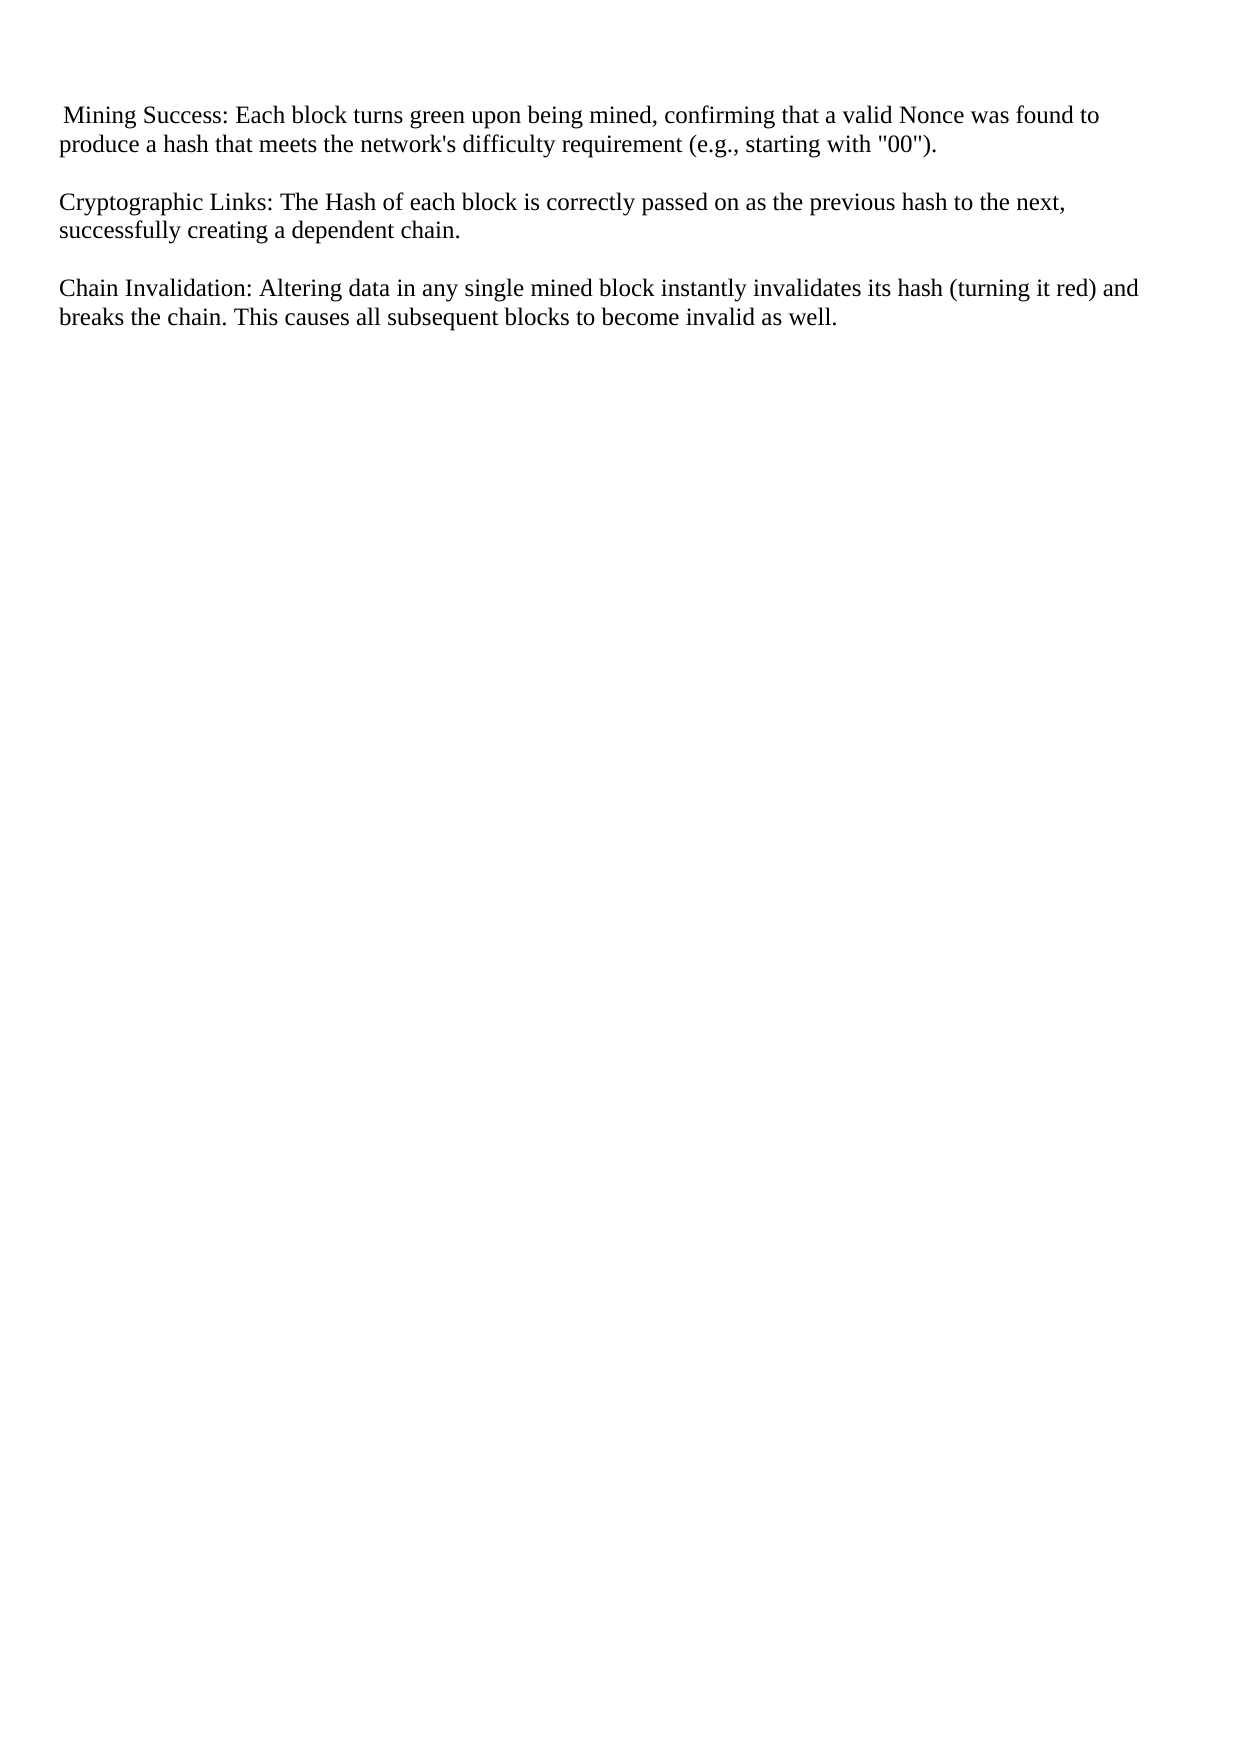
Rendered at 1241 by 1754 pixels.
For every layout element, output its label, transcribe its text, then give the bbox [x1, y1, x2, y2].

text Mining Success: Each block turns green upon being mined, confirming that a valid Nonce was found to produce a hash that meets the network's difficulty requirement (e.g., starting with "00"). [59, 100, 1181, 157]
text Cryptographic Links: The Hash of each block is correctly passed on as the previous hash to the next, successfully creating a dependent chain. [59, 187, 1181, 244]
text Chain Invalidation: Altering data in any single mined block instantly invalidates its hash (turning it red) and breaks the chain. This causes all subsequent blocks to become invalid as well. [59, 273, 1181, 331]
